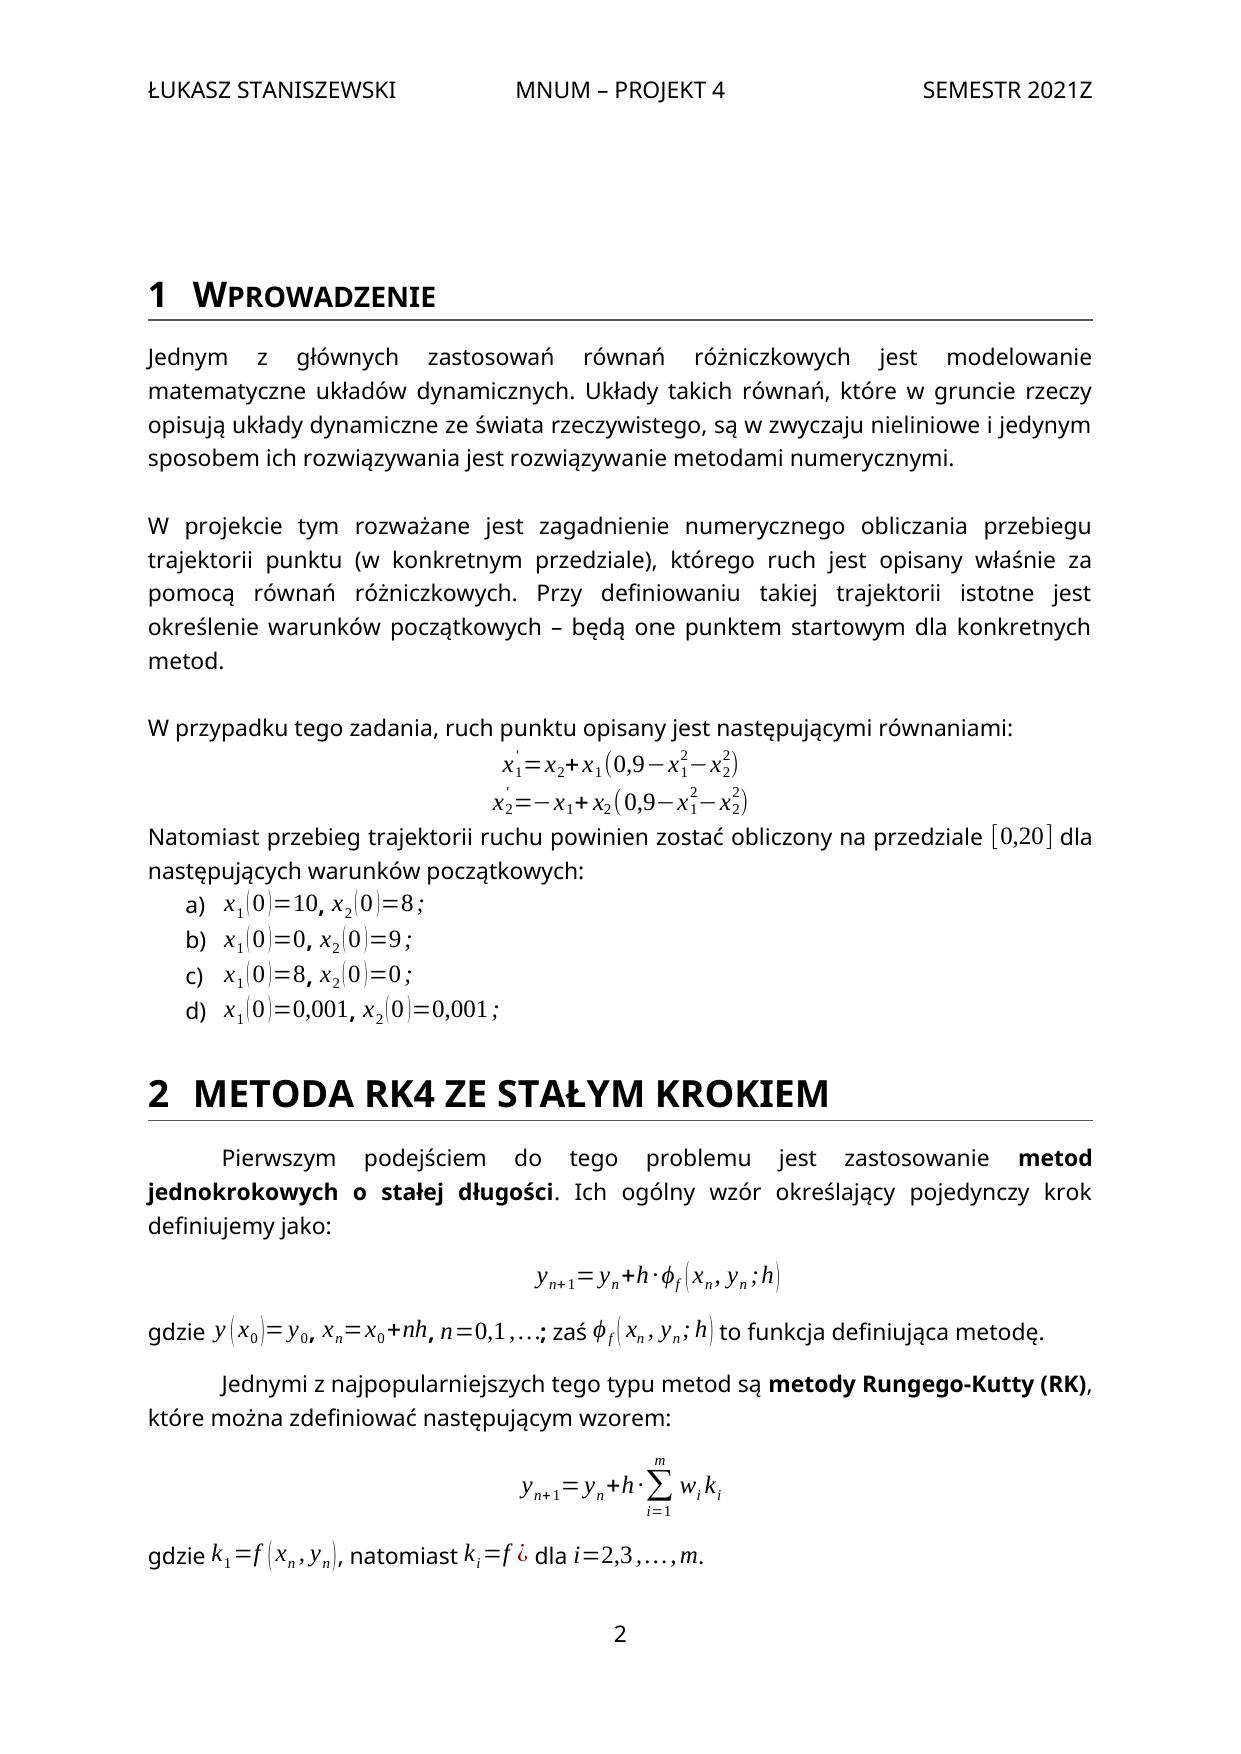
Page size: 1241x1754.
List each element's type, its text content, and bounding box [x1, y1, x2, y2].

text gdzie , natomiast dla . [148, 1538, 1093, 1573]
text gdzie , , ; zaś to funkcja definiująca metodę. [148, 1314, 1093, 1348]
text W projekcie tym rozważane jest zagadnienie numerycznego obliczania przebiegu trajektorii punktu (w konkretnym przedziale), którego ruch jest opisany właśnie za pomocą równań różniczkowych. Przy definiowaniu takiej trajektorii istotne jest określenie warunków początkowych – będą one punktem startowym dla konkretnych metod. [148, 510, 1093, 676]
text W przypadku tego zadania, ruch punktu opisany jest następującymi równaniami: [148, 712, 1093, 744]
list , [185, 888, 1093, 921]
text Pierwszym podejściem do tego problemu jest zastosowanie metod jednokrokowych o stałej długości. Ich ogólny wzór określający pojedynczy krok definiujemy jako: [148, 1142, 1093, 1241]
text Jednym z głównych zastosowań równań różniczkowych jest modelowanie matematyczne układów dynamicznych. Układy takich równań, które w gruncie rzeczy opisują układy dynamiczne ze świata rzeczywistego, są w zwyczaju nieliniowe i jedynym sposobem ich rozwiązywania jest rozwiązywanie metodami numerycznymi. [148, 341, 1093, 474]
subtitle METODA RK4 ZE STAŁYM KROKIEM [148, 1067, 1093, 1120]
list , [185, 924, 1093, 957]
list , [185, 994, 1093, 1027]
list , [185, 959, 1093, 992]
text Natomiast przebieg trajektorii ruchu powinien zostać obliczony na przedziale dla następujących warunków początkowych: [148, 821, 1093, 886]
subtitle Wprowadzenie [148, 269, 1093, 319]
text Jednymi z najpopularniejszych tego typu metod są metody Rungego-Kutty (RK), które można zdefiniować następującym wzorem: [148, 1368, 1093, 1433]
